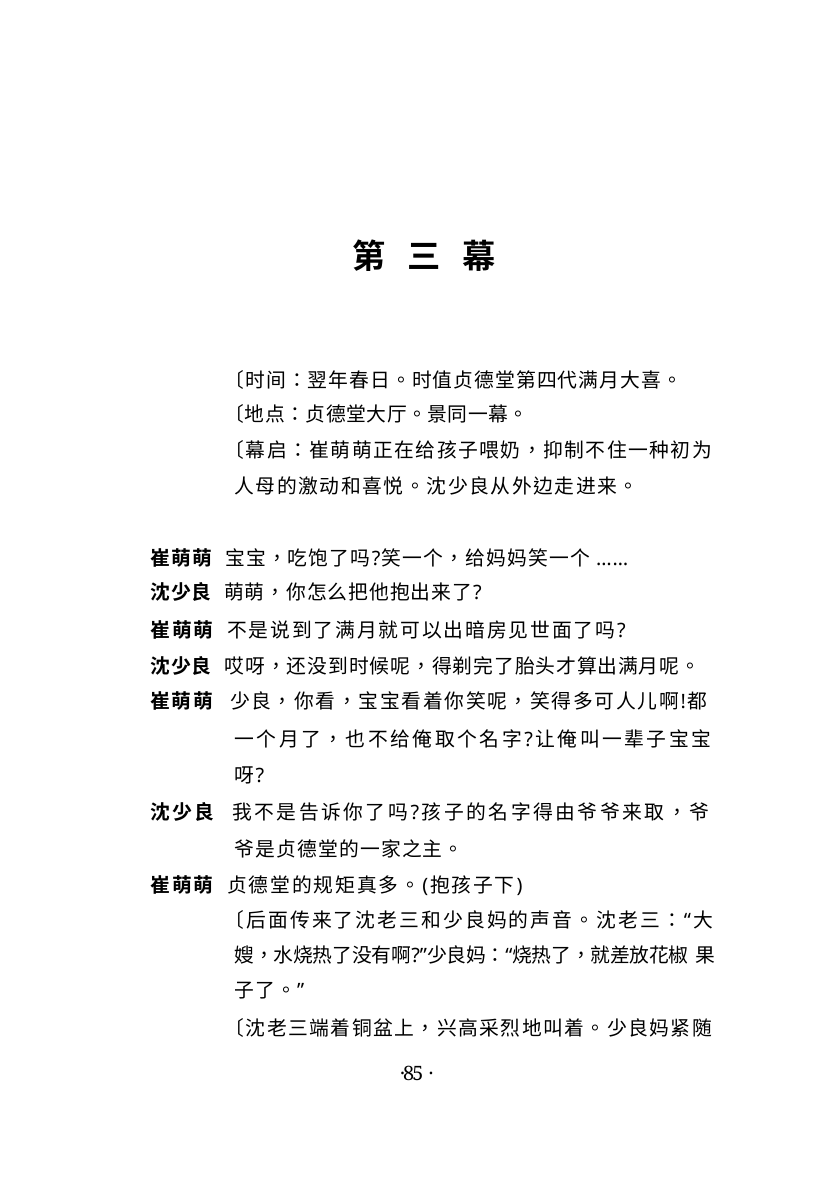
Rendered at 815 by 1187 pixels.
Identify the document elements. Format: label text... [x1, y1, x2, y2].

text 〔时间：翌年春日。时值贞德堂第四代满月大喜。 〔地点：贞德堂大厅。景同一幕。 [224, 366, 685, 427]
text 沈少良 哎呀，还没到时候呢，得剃完了胎头才算出满月呢。 崔萌萌 少良，你看，宝宝看着你笑呢，笑得多可人儿啊!都 [150, 652, 719, 714]
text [224, 1014, 715, 1041]
text 崔萌萌 宝宝，吃饱了吗?笑一个，给妈妈笑一个 …… 沈少良 萌萌，你怎么把他抱出来了? [150, 544, 648, 606]
text 〔幕启：崔萌萌正在给孩子喂奶，抑制不住一种初为 人母的激动和喜悦。沈少良从外边走进来。 [224, 437, 713, 499]
text 沈少良 我不是告诉你了吗?孩子的名字得由爷爷来取，爷 爷是贞德堂的一家之主。 [150, 798, 718, 862]
text 〔后面传来了沈老三和少良妈的声音。沈老三：“大 嫂，水烧热了没有啊?”少良妈：“烧热了，就差放花椒 果子了。” [224, 907, 715, 1003]
text 一个月了，也不给俺取个名字?让俺叫一辈子宝宝 呀? [234, 725, 715, 788]
text 崔萌萌 不是说到了满月就可以出暗房见世面了吗? [150, 617, 719, 642]
text 崔萌萌 贞德堂的规矩真多。(抱孩子下) [150, 872, 719, 898]
text 第 三 幕 [352, 235, 719, 277]
